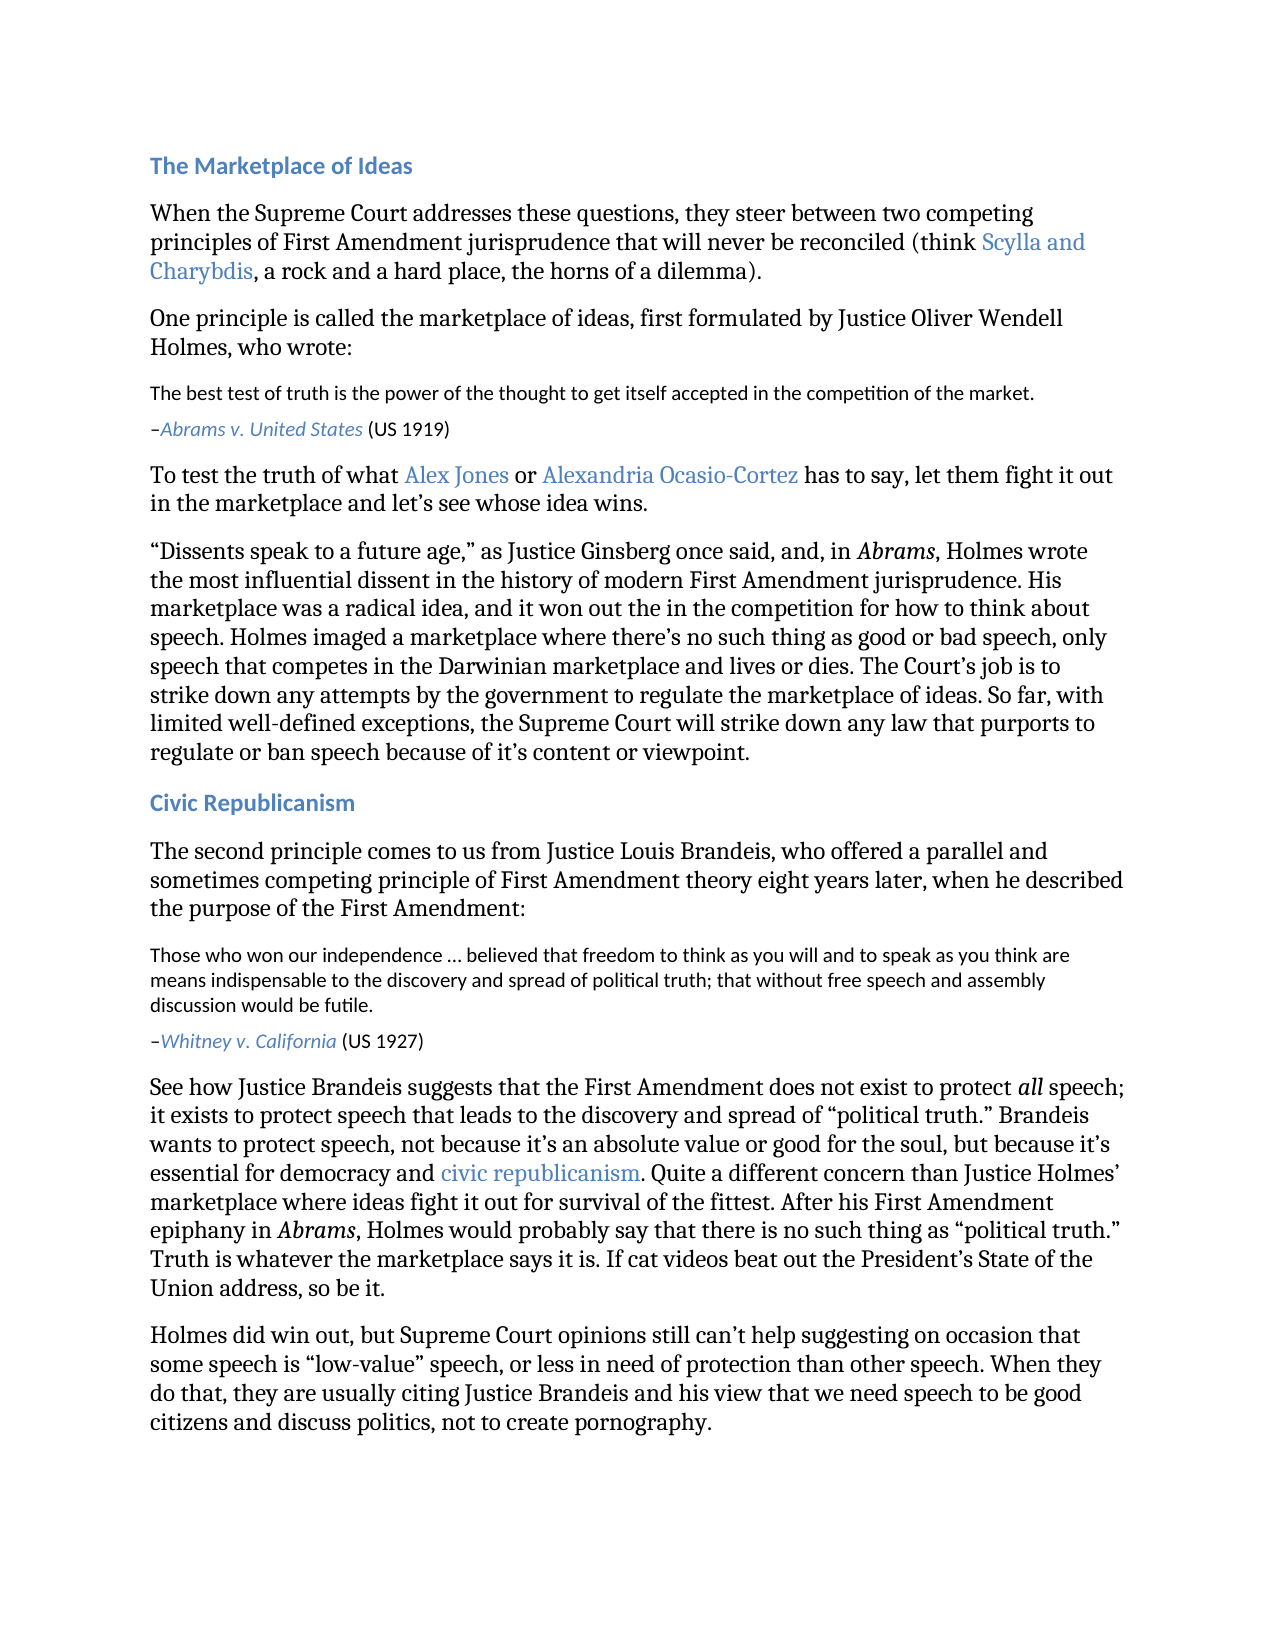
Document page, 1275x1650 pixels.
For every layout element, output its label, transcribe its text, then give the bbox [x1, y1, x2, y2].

text Those who won our independence … believed that freedom to think as you will and to speak as you think are means indispensable to the discovery and spread of political truth; that without free speech and assembly discussion would be futile. [150, 942, 1125, 1018]
subtitle The Marketplace of Ideas [150, 150, 1125, 181]
text The best test of truth is the power of the thought to get itself accepted in the competition of the market. [150, 381, 1125, 406]
text “Dissents speak to a future age,” as Justice Ginsberg once said, and, in Abrams, Holmes wrote the most influential dissent in the history of modern First Amendment jurisprudence. His marketplace was a radical idea, and it won out the in the competition for how to think about speech. Holmes imaged a marketplace where there’s no such thing as good or bad speech, only speech that competes in the Darwinian marketplace and lives or dies. The Court’s job is to strike down any attempts by the government to regulate the marketplace of ideas. So far, with limited well-defined exceptions, the Supreme Court will strike down any law that purports to regulate or ban speech because of it’s content or viewpoint. [150, 537, 1125, 767]
text –Whitney v. California (US 1927) [150, 1028, 1125, 1054]
text When the Supreme Court addresses these questions, they steer between two competing principles of First Amendment jurisprudence that will never be reconciled (think Scylla and Charybdis, a rock and a hard place, the horns of a dilemma). [150, 199, 1125, 286]
text To test the truth of what Alex Jones or Alexandria Ocasio-Cortez has to say, let them fight it out in the marketplace and let’s see whose idea wins. [150, 461, 1125, 518]
text See how Justice Brandeis suggests that the First Amendment does not exist to protect all speech; it exists to protect speech that leads to the discovery and spread of “political truth.” Brandeis wants to protect speech, not because it’s an absolute value or good for the soul, but because it’s essential for democracy and civic republicanism. Quite a different concern than Justice Holmes’ marketplace where ideas fight it out for survival of the fittest. After his First Amendment epiphany in Abrams, Holmes would probably say that there is no such thing as “political truth.” Truth is whatever the marketplace says it is. If cat videos beat out the President’s State of the Union address, so be it. [150, 1073, 1125, 1303]
text –Abrams v. United States (US 1919) [150, 416, 1125, 442]
text One principle is called the marketplace of ideas, first formulated by Justice Oliver Wendell Holmes, who wrote: [150, 304, 1125, 362]
subtitle Civic Republicanism [150, 788, 1125, 818]
text The second principle comes to us from Justice Louis Brandeis, who offered a parallel and sometimes competing principle of First Amendment theory eight years later, when he described the purpose of the First Amendment: [150, 837, 1125, 923]
